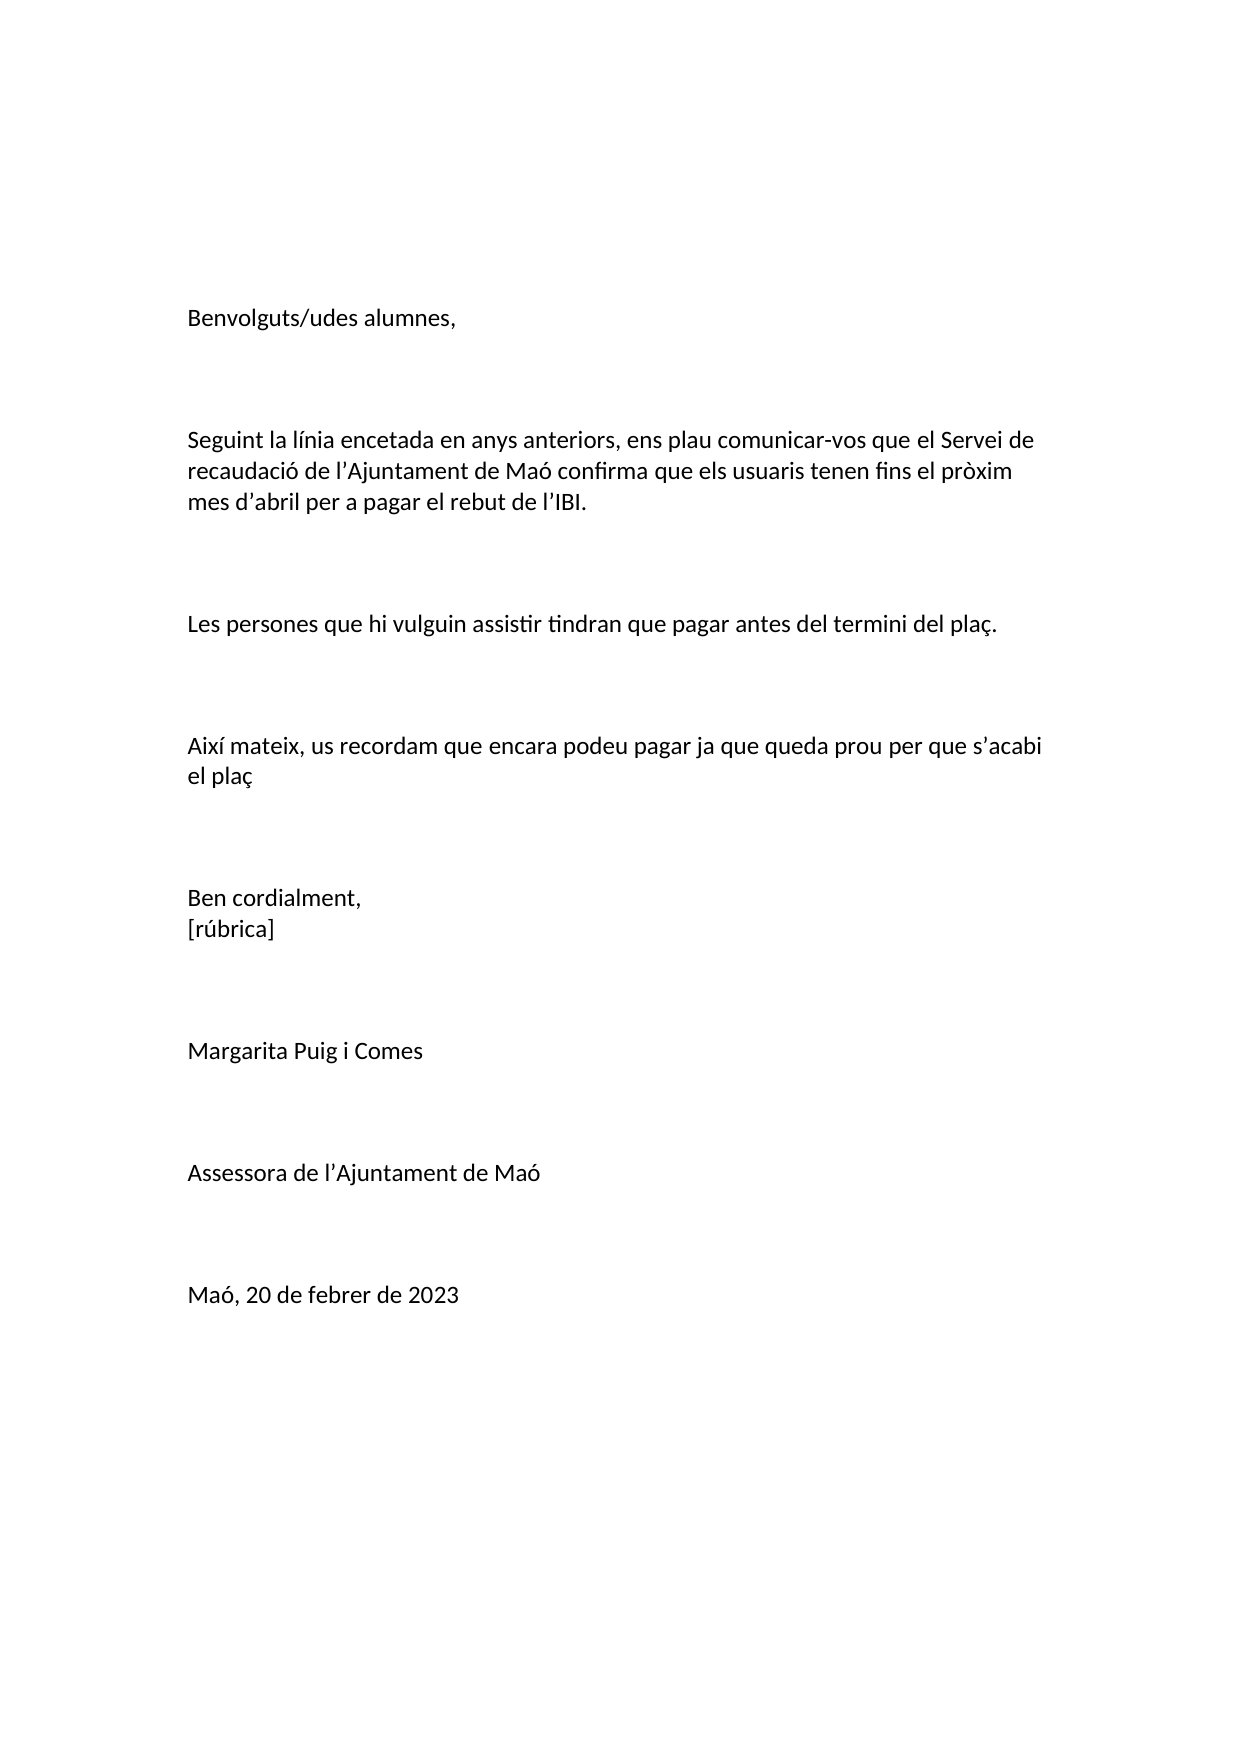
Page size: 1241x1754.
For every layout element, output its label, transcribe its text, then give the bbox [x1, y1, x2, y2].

text Així mateix, us recordam que encara podeu pagar ja que queda prou per que s’acabi el plaç [187, 730, 1053, 791]
text Margarita Puig i Comes [187, 1035, 1053, 1066]
text Assessora de l’Ajuntament de Maó [187, 1157, 1053, 1188]
text Seguint la línia encetada en anys anteriors, ens plau comunicar-vos que el Servei de recaudació de l’Ajuntament de Maó confirma que els usuaris tenen fins el pròxim mes d’abril per a pagar el rebut de l’IBI. [187, 425, 1053, 516]
text Les persones que hi vulguin assistir tindran que pagar antes del termini del plaç. [187, 608, 1053, 638]
text Benvolguts/udes alumnes, [187, 303, 1053, 333]
text [rúbrica] [187, 913, 1053, 943]
text Ben cordialment, [187, 882, 1053, 913]
text Maó, 20 de febrer de 2023 [187, 1279, 1053, 1310]
